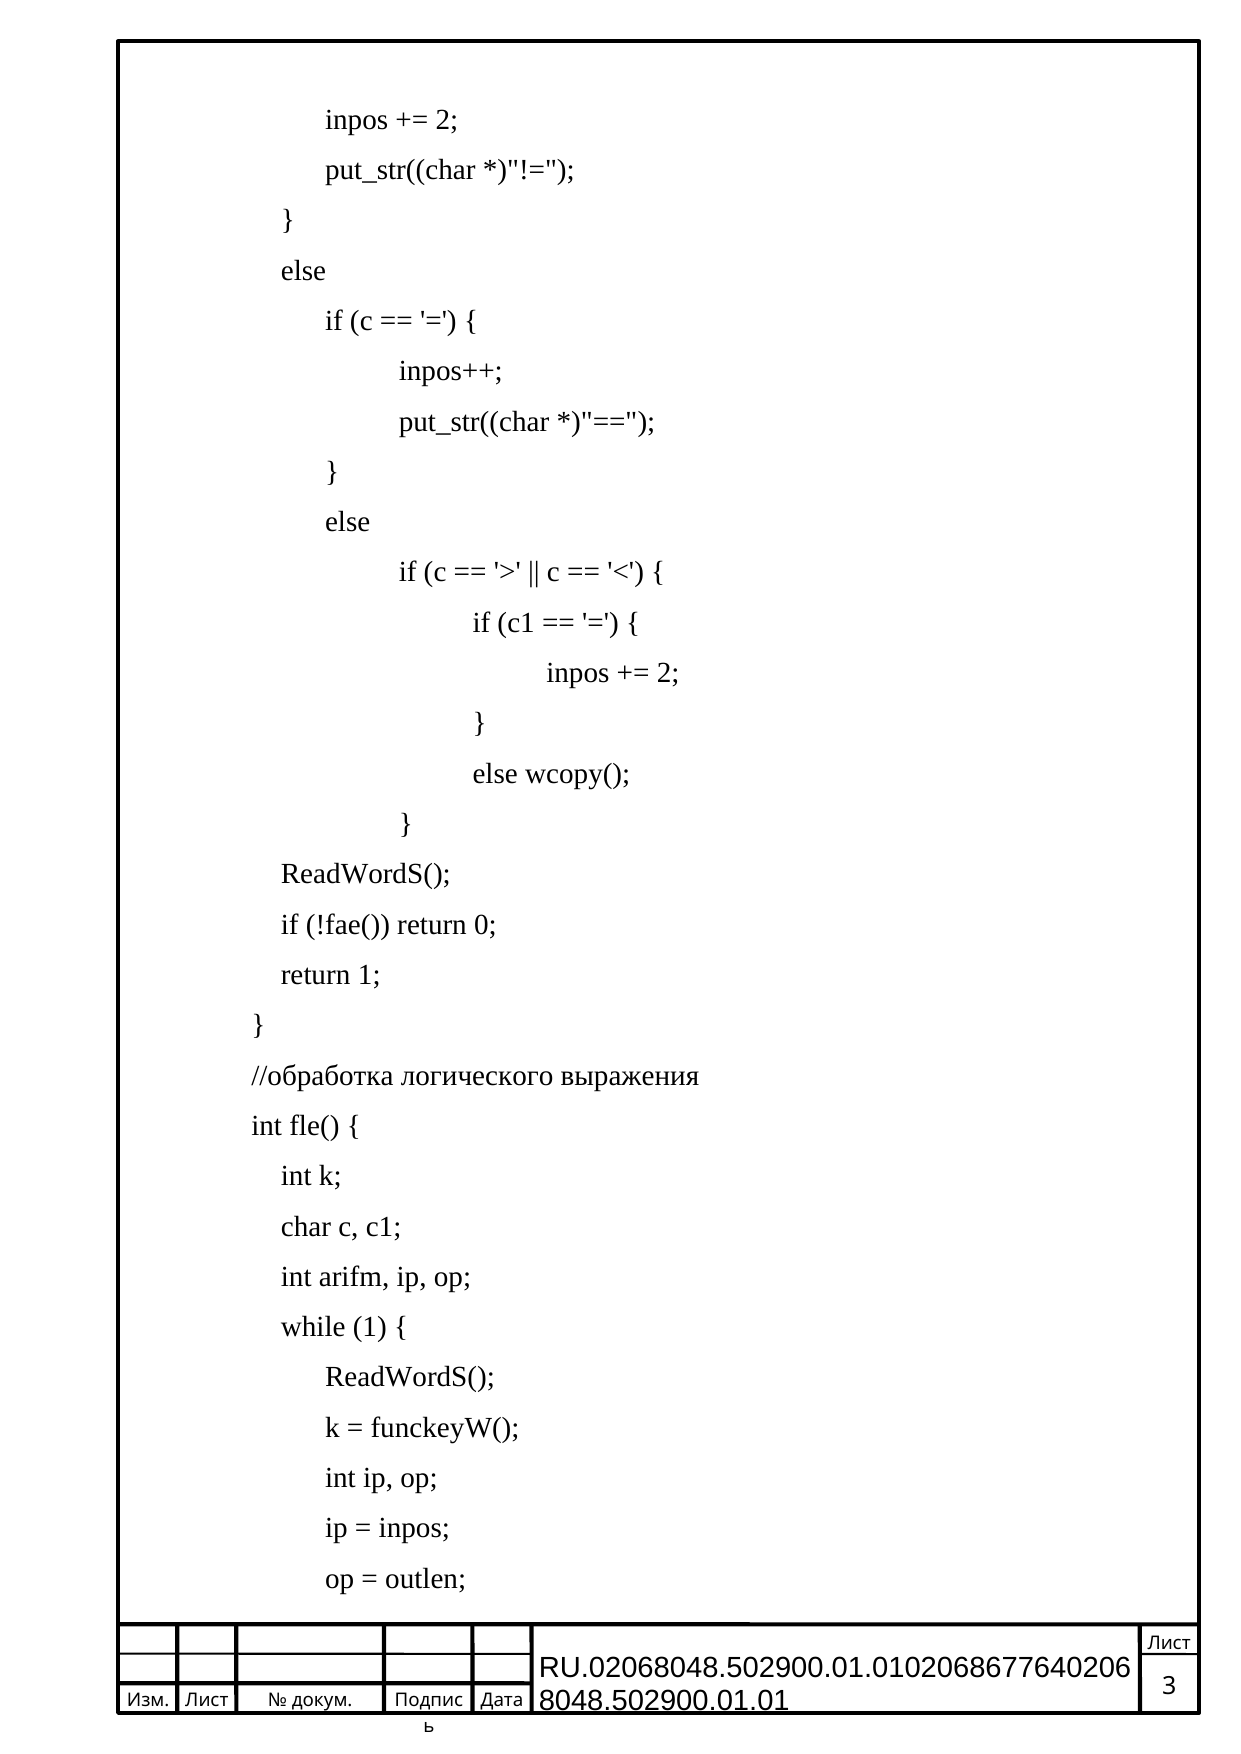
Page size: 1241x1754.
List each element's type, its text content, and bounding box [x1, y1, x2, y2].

text int arifm, ip, op; [177, 1259, 1152, 1292]
text ReadWordS(); [177, 1359, 1152, 1393]
text else [177, 504, 1152, 538]
text while (1) { [177, 1309, 1152, 1343]
text int k; [177, 1158, 1152, 1192]
text if (!fae()) return 0; [177, 907, 1152, 940]
text k = funckeyW(); [177, 1410, 1152, 1443]
text } [177, 1007, 1152, 1041]
text //обработка логического выражения [177, 1058, 1152, 1091]
text } [177, 706, 1152, 739]
text } [177, 454, 1152, 487]
text else [177, 253, 1152, 286]
text int fle() { [177, 1108, 1152, 1142]
text char c, c1; [177, 1209, 1152, 1242]
text if (c1 == '=') { [177, 605, 1152, 638]
text else wcopy(); [177, 756, 1152, 789]
text int ip, op; [177, 1460, 1152, 1494]
text return 1; [177, 957, 1152, 991]
text inpos += 2; [177, 655, 1152, 689]
text inpos++; [177, 353, 1152, 387]
text put_str((char *)"=="); [177, 404, 1152, 437]
text ip = inpos; [177, 1511, 1152, 1544]
text if (c == '=') { [177, 303, 1152, 337]
text } [177, 202, 1152, 236]
text op = outlen; [177, 1561, 1152, 1594]
text put_str((char *)"!="); [177, 152, 1152, 186]
text if (c == '>' || c == '<') { [177, 554, 1152, 588]
text } [177, 806, 1152, 840]
text ReadWordS(); [177, 856, 1152, 890]
text inpos += 2; [177, 102, 1152, 135]
